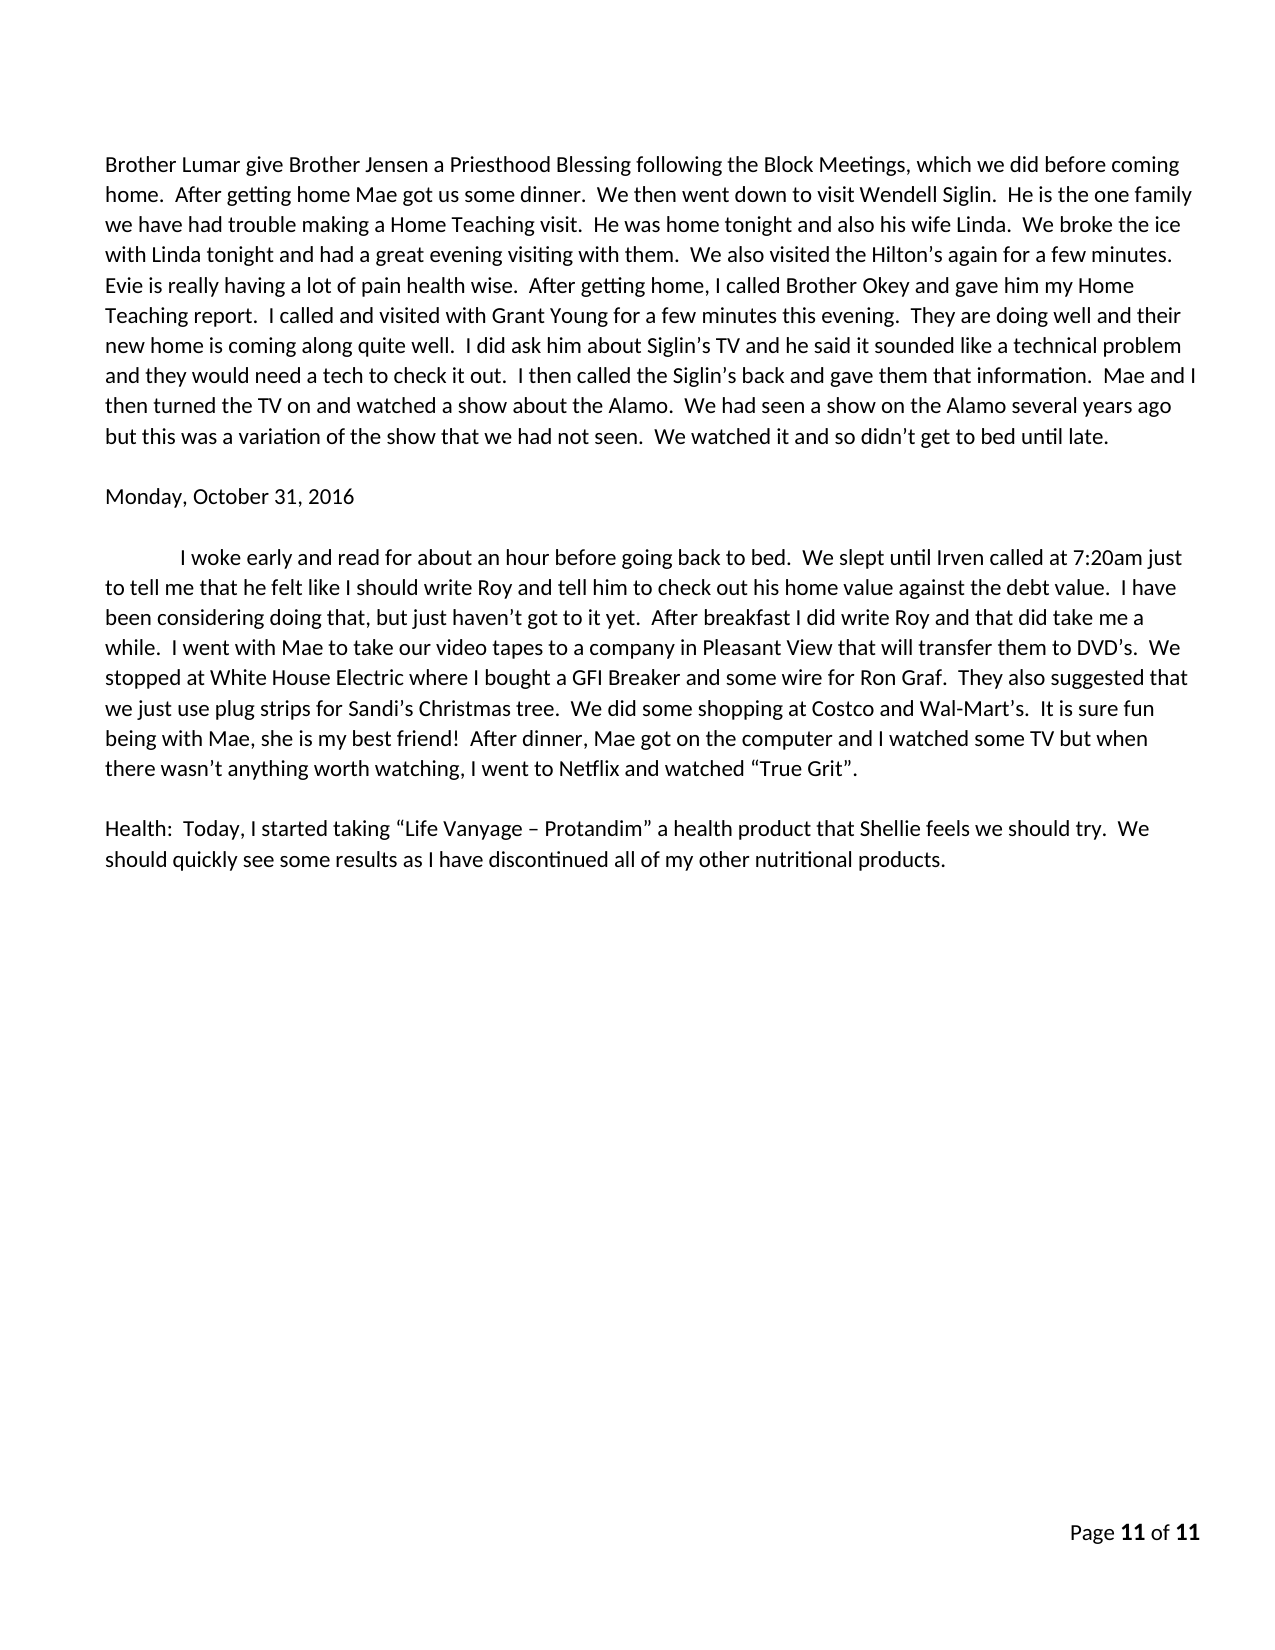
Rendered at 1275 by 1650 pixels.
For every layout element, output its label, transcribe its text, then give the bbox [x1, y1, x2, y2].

text Monday, October 31, 2016 [105, 482, 1200, 510]
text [105, 150, 1200, 450]
text Health: Today, I started taking “Life Vanyage – Protandim” a health product that Shellie feels we should try. We should quickly see some results as I have discontinued all of my other nutritional products. [105, 814, 1200, 873]
text I woke early and read for about an hour before going back to bed. We slept until Irven called at 7:20am just to tell me that he felt like I should write Roy and tell him to check out his home value against the debt value. I have been considering doing that, but just haven’t got to it yet. After breakfast I did write Roy and that did take me a while. I went with Mae to take our video tapes to a company in Pleasant View that will transfer them to DVD’s. We stopped at White House Electric where I bought a GFI Breaker and some wire for Ron Graf. They also suggested that we just use plug strips for Sandi’s Christmas tree. We did some shopping at Costco and Wal-Mart’s. It is sure fun being with Mae, she is my best friend! After dinner, Mae got on the computer and I watched some TV but when there wasn’t anything worth watching, I went to Netflix and watched “True Grit”. [105, 543, 1200, 782]
